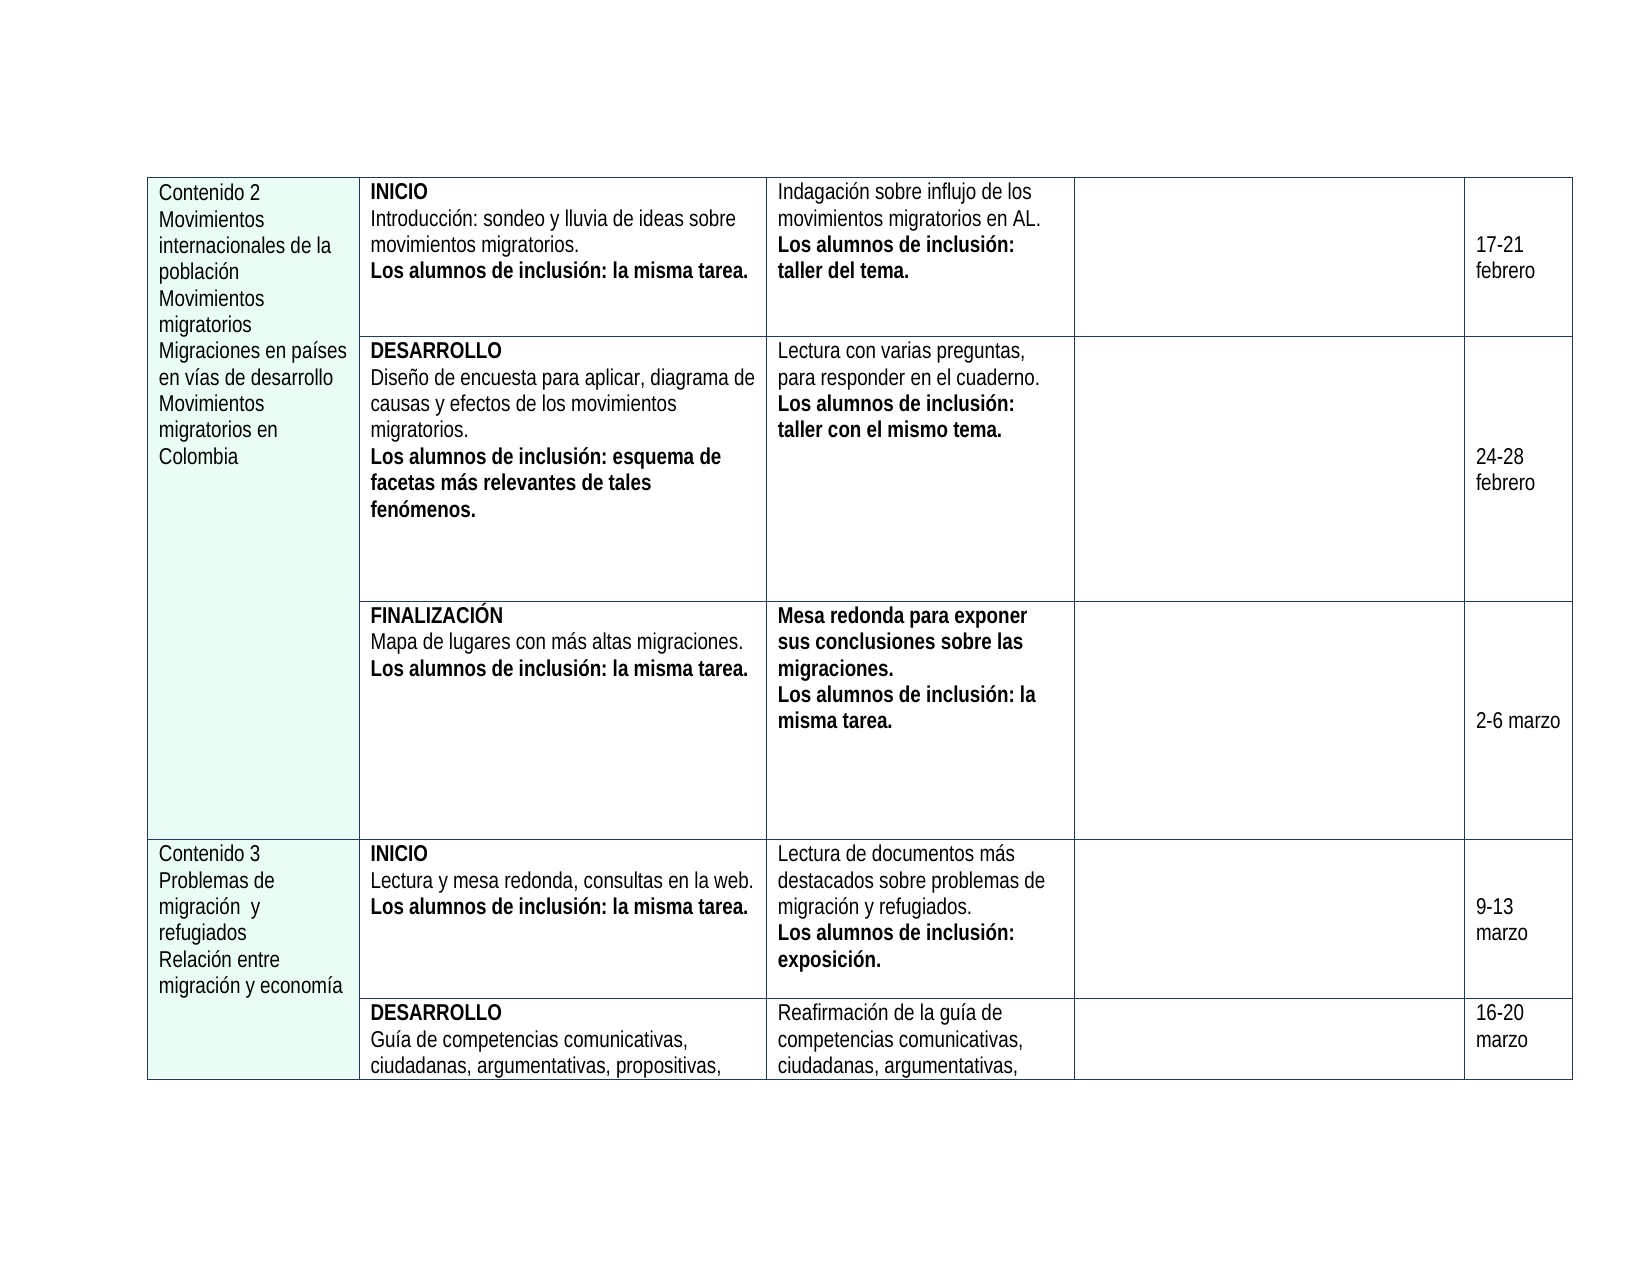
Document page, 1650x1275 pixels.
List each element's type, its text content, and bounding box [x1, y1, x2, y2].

table_cell [1075, 178, 1464, 336]
table_cell [1075, 999, 1464, 1078]
table_cell FINALIZACIÓN Mapa de lugares con más altas migraciones. Los alumnos de inclusión: la misma tarea. [360, 602, 766, 839]
table_cell 2-6 marzo [1465, 602, 1572, 839]
table_cell Contenido 2 Movimientos internacionales de la población Movimientos migratorios Migraciones en países en vías de desarrollo Movimientos migratorios en Colombia [148, 178, 359, 839]
table_cell INICIO Introducción: sondeo y lluvia de ideas sobre movimientos migratorios. Los alumnos de inclusión: la misma tarea. [360, 178, 766, 336]
table_cell Contenido 3 Problemas de migración y refugiados Relación entre migración y economía [148, 840, 359, 1078]
table_cell 24-28 febrero [1465, 337, 1572, 601]
table_cell Lectura de documentos más destacados sobre problemas de migración y refugiados. Los alumnos de inclusión: exposición. [767, 840, 1074, 998]
table_cell Mesa redonda para exponer sus conclusiones sobre las migraciones. Los alumnos de inclusión: la misma tarea. [767, 602, 1074, 839]
table_cell INICIO Lectura y mesa redonda, consultas en la web. Los alumnos de inclusión: la misma tarea. [360, 840, 766, 998]
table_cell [360, 999, 766, 1078]
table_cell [767, 999, 1074, 1078]
table_cell [1075, 840, 1464, 998]
table_cell Indagación sobre influjo de los movimientos migratorios en AL. Los alumnos de inclusión: taller del tema. [767, 178, 1074, 336]
table_cell Lectura con varias preguntas, para responder en el cuaderno. Los alumnos de inclusión: taller con el mismo tema. [767, 337, 1074, 601]
table_cell 9-13 marzo [1465, 840, 1572, 998]
table_cell 17-21 febrero [1465, 178, 1572, 336]
table_cell 16-20 marzo [1465, 999, 1572, 1078]
table_cell [1075, 602, 1464, 839]
table_cell DESARROLLO Diseño de encuesta para aplicar, diagrama de causas y efectos de los movimientos migratorios. Los alumnos de inclusión: esquema de facetas más relevantes de tales fenómenos. [360, 337, 766, 601]
table_cell [1075, 337, 1464, 601]
